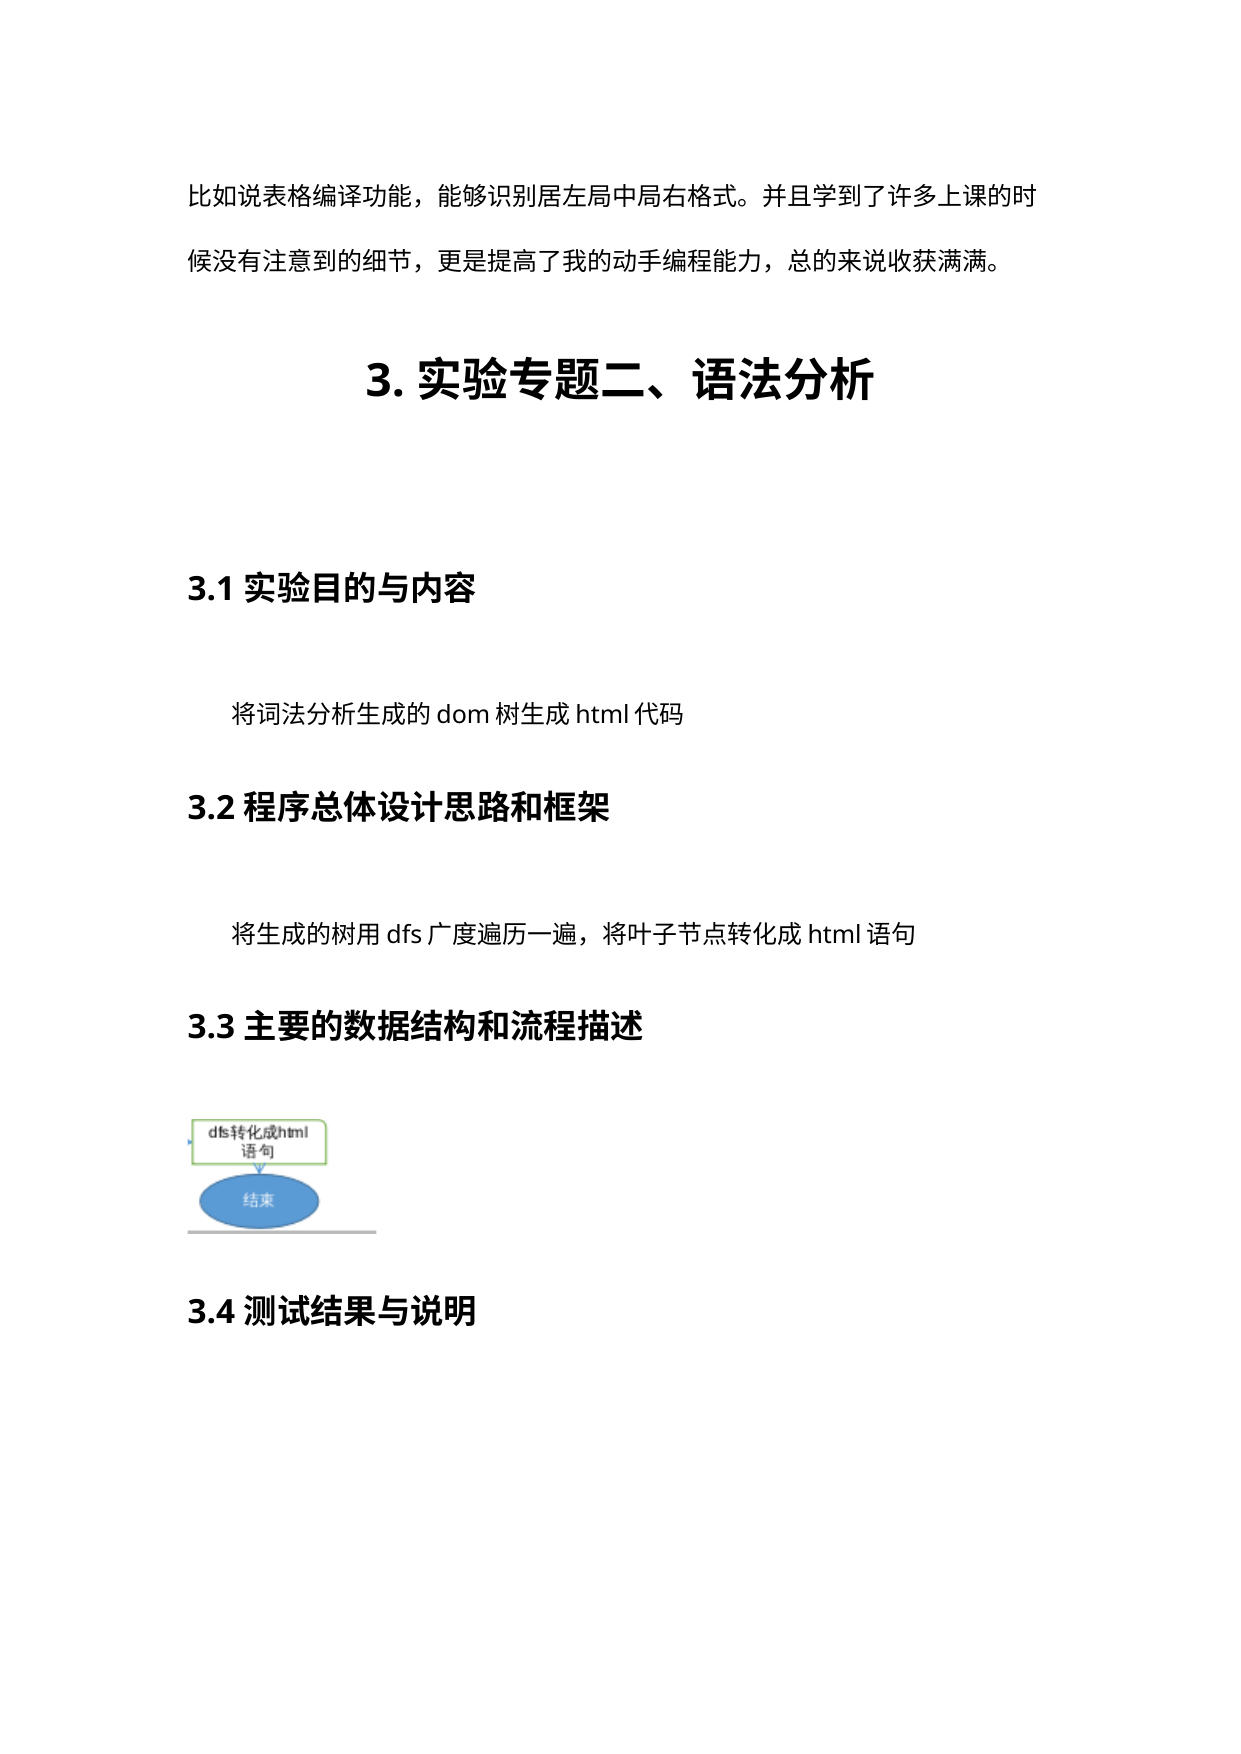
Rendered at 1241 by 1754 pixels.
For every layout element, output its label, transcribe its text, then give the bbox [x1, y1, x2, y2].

text 将词法分析生成的dom树生成html代码 [187, 680, 1053, 745]
text 将生成的树用dfs广度遍历一遍，将叶子节点转化成html语句 [187, 900, 1053, 965]
picture [187, 1119, 377, 1234]
subtitle 3.4 测试结果与说明 [187, 1276, 1053, 1341]
subtitle 3.2 程序总体设计思路和框架 [187, 772, 1053, 837]
subtitle 3.1 实验目的与内容 [187, 553, 1053, 618]
subtitle 3.3 主要的数据结构和流程描述 [187, 992, 1053, 1057]
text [187, 162, 1053, 292]
subtitle 3. 实验专题二、语法分析 [187, 327, 1053, 425]
